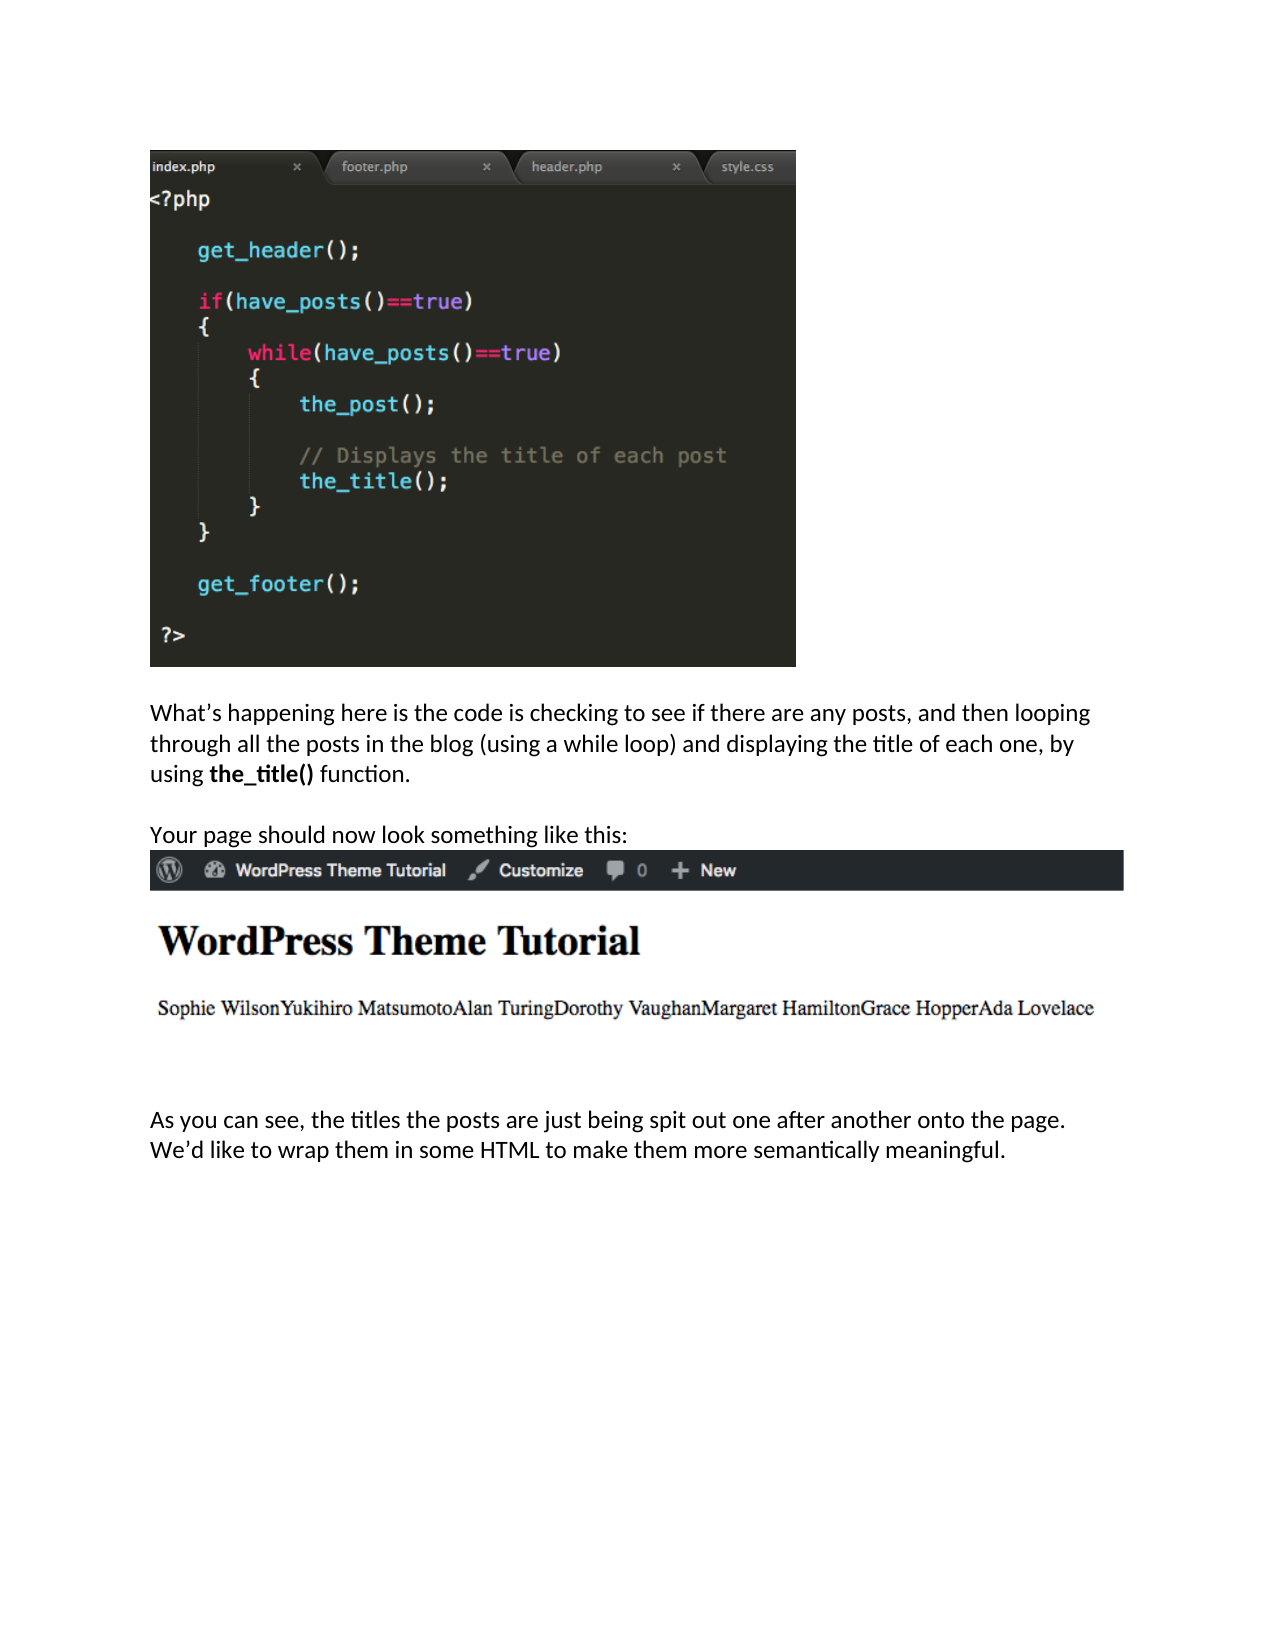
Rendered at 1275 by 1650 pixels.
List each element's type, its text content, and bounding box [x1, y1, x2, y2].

text As you can see, the titles the posts are just being spit out one after another onto the page. We’d like to wrap them in some HTML to make them more semantically meaningful. [150, 1104, 1125, 1165]
text What’s happening here is the code is checking to see if there are any posts, and then looping through all the posts in the blog (using a while loop) and displaying the title of each one, by using the_title() function. [150, 697, 1125, 789]
picture [150, 150, 796, 667]
picture [150, 850, 1124, 1074]
text Your page should now look something like this: [150, 819, 1125, 850]
